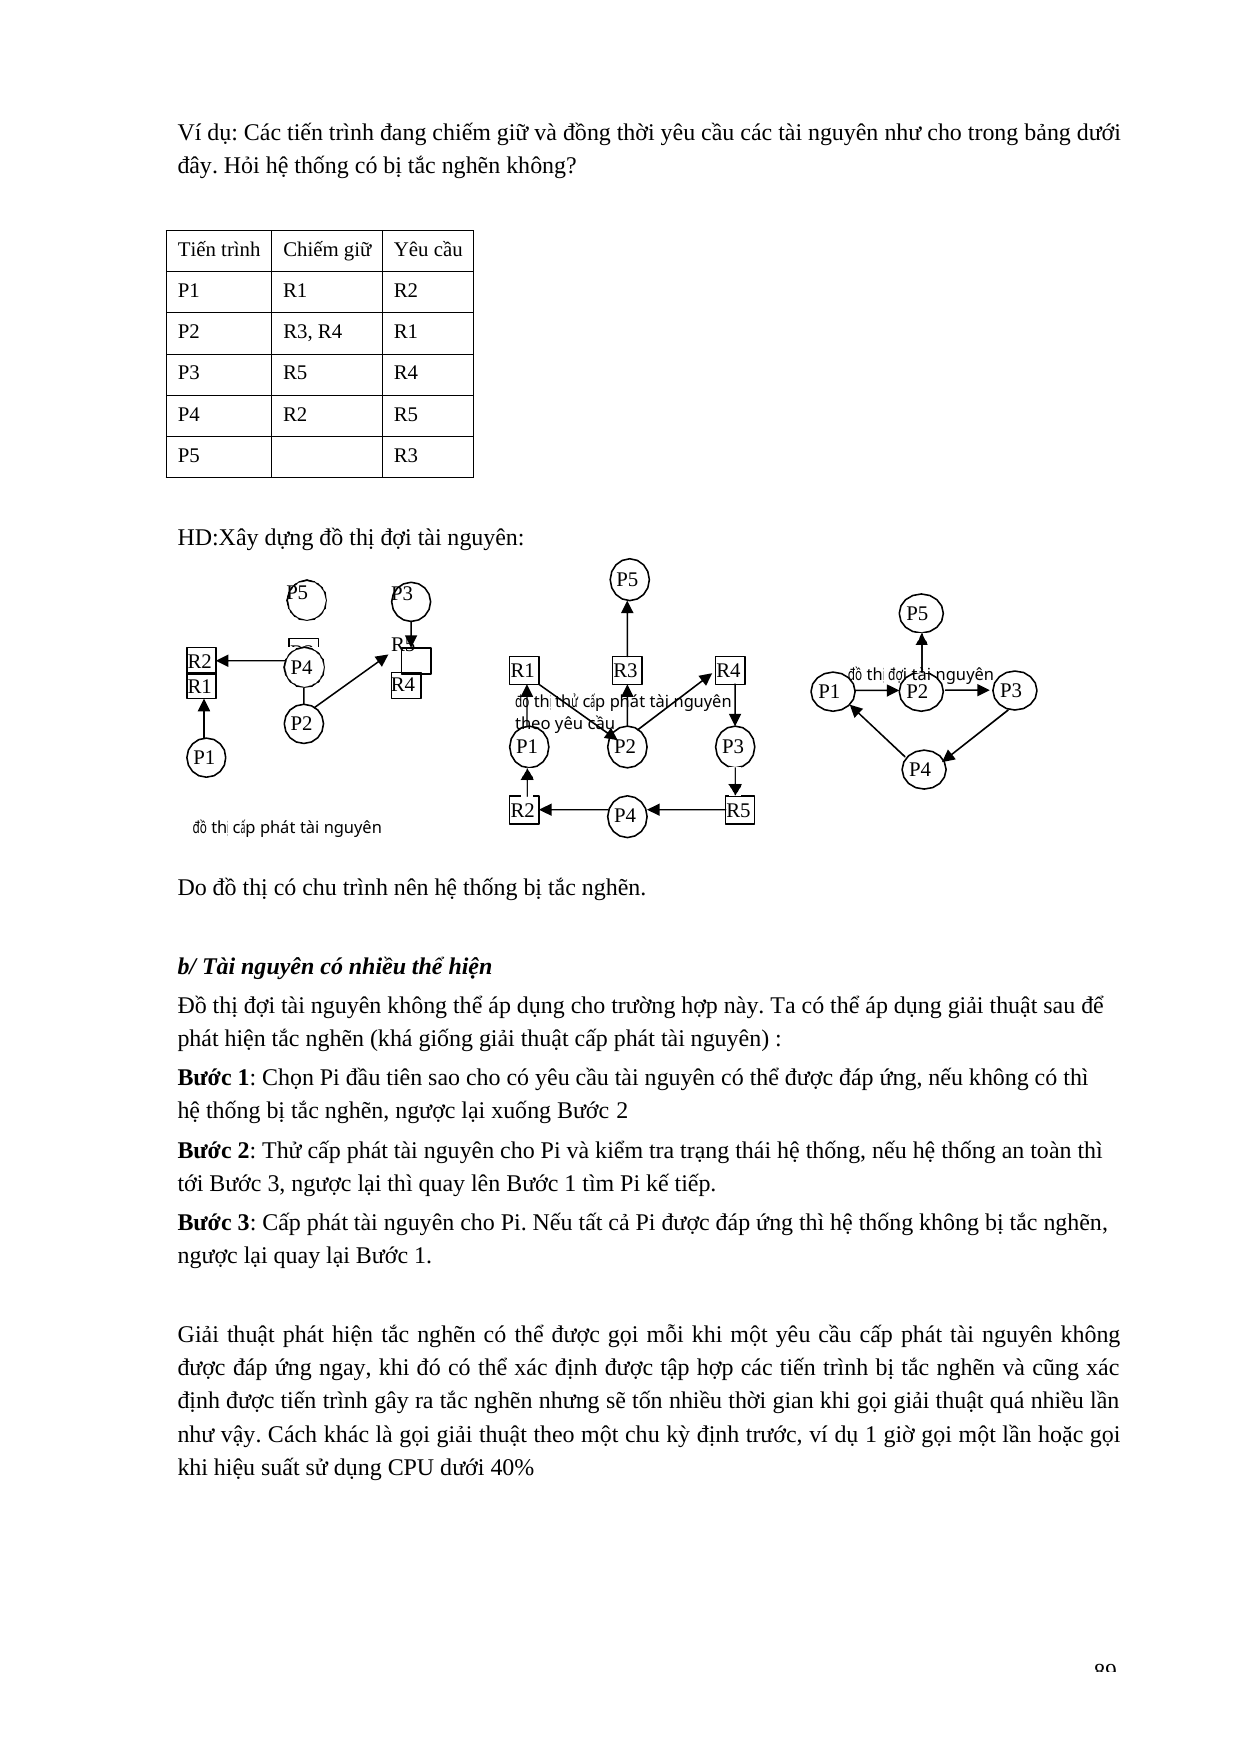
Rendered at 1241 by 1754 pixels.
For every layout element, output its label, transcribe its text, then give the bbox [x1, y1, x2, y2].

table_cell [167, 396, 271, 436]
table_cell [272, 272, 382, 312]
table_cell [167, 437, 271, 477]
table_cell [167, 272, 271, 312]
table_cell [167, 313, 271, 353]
picture [286, 579, 327, 621]
picture [728, 767, 742, 796]
text đồ thị cấp phát tài nguyên [192, 816, 390, 839]
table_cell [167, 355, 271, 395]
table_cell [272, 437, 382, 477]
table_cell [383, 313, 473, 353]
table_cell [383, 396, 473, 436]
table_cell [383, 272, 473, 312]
text Bước 2: Thử cấp phát tài nguyên cho Pi và kiểm tra trạng thái hệ thống, nếu hệ thống an toàn thì tới Bước 3, ngược lại thì quay lên Bước 1 tìm Pi kế tiếp. [177, 1136, 1123, 1196]
text phát hiện tắc nghẽn (khá giống giải thuật cấp phát tài nguyên) : [177, 1024, 1146, 1052]
picture [283, 646, 325, 688]
text Bước 3: Cấp phát tài nguyên cho Pi. Nếu tất cả Pi được đáp ứng thì hệ thống không bị tắc nghẽn, ngược lại quay lại Bước 1. [177, 1208, 1146, 1269]
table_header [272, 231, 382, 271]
text đồ thị thử cấp phát tài nguyên theo yêu cầu [515, 689, 740, 734]
text đồ thị đợi tài nguyên [848, 662, 1146, 685]
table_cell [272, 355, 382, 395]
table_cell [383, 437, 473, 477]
subtitle b/ Tài nguyên có nhiều thể hiện [177, 952, 1146, 979]
text đây. Hỏi hệ thống có bị tắc nghẽn không? [177, 151, 1146, 178]
text Do đồ thị có chu trình nên hệ thống bị tắc nghẽn. [177, 873, 1146, 900]
picture [520, 767, 534, 797]
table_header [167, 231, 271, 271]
text Giải thuật phát hiện tắc nghẽn có thể được gọi mỗi khi một yêu cầu cấp phát tài nguyên không được đáp ứng ngay, khi đó có thể xác định được tập hợp các tiến trình bị tắc nghẽn và cũng xác định được tiến trình gây ra tắc nghẽn nhưng sẽ tốn nhiều thời gian khi gọi giải thuật quá nhiều lần như vậy. Cách khác là gọi giải thuật theo một chu kỳ định trước, ví dụ 1 giờ gọi một lần hoặc gọi khi hiệu suất sử dụng CPU dưới 40% [177, 1320, 1123, 1480]
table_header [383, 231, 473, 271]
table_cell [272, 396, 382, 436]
text Đồ thị đợi tài nguyên không thể áp dụng cho trường hợp này. Ta có thể áp dụng giải thuật sau để [177, 991, 1146, 1018]
text HD:Xây dựng đồ thị đợi tài nguyên: [177, 523, 1146, 551]
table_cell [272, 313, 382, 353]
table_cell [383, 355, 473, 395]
text Ví dụ: Các tiến trình đang chiếm giữ và đồng thời yêu cầu các tài nguyên như cho trong bảng dưới [177, 118, 1146, 145]
picture [915, 632, 928, 662]
text Bước 1: Chọn Pi đầu tiên sao cho có yêu cầu tài nguyên có thể được đáp ứng, nếu không có thì hệ thống bị tắc nghẽn, ngược lại xuống Bước 2 [177, 1063, 1104, 1124]
